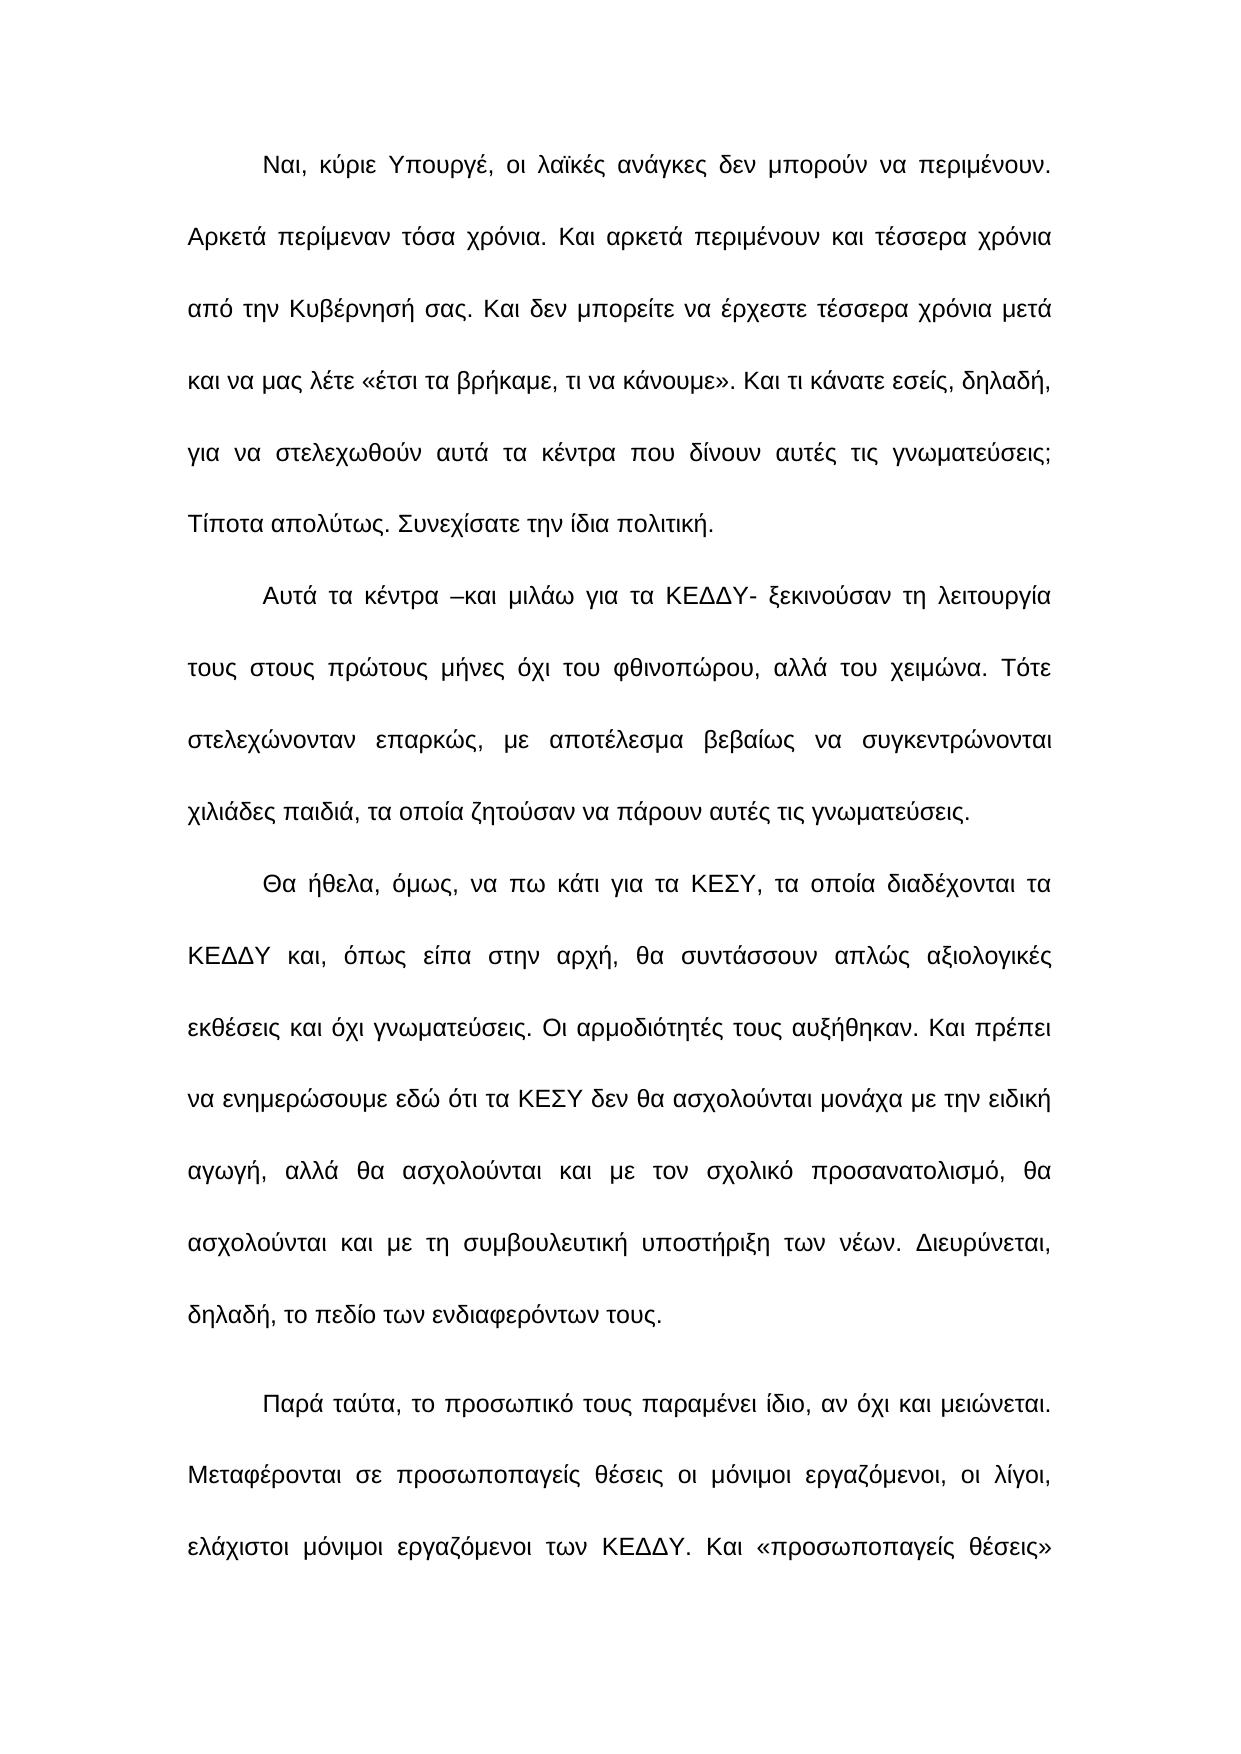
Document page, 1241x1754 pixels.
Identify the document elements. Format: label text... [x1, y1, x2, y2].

text Αυτά τα κέντρα –και μιλάω για τα ΚΕΔΔΥ- ξεκινούσαν τη λειτουργία τους στους πρώτους μήνες όχι του φθινοπώρου, αλλά του χειμώνα. Τότε στελεχώνονταν επαρκώς, με αποτέλεσμα βεβαίως να συγκεντρώνονται χιλιάδες παιδιά, τα οποία ζητούσαν να πάρουν αυτές τις γνωματεύσεις. [187, 581, 1053, 826]
text Θα ήθελα, όμως, να πω κάτι για τα ΚΕΣΥ, τα οποία διαδέχονται τα ΚΕΔΔΥ και, όπως είπα στην αρχή, θα συντάσσουν απλώς αξιολογικές εκθέσεις και όχι γνωματεύσεις. Οι αρμοδιότητές τους αυξήθηκαν. Και πρέπει να ενημερώσουμε εδώ ότι τα ΚΕΣΥ δεν θα ασχολούνται μονάχα με την ειδική αγωγή, αλλά θα ασχολούνται και με τον σχολικό προσανατολισμό, θα ασχολούνται και με τη συμβουλευτική υποστήριξη των νέων. Διευρύνεται, δηλαδή, το πεδίο των ενδιαφερόντων τους. [187, 869, 1053, 1329]
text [187, 1388, 1053, 1561]
text Ναι, κύριε Υπουργέ, οι λαϊκές ανάγκες δεν μπορούν να περιμένουν. Αρκετά περίμεναν τόσα χρόνια. Και αρκετά περιμένουν και τέσσερα χρόνια από την Κυβέρνησή σας. Και δεν μπορείτε να έρχεστε τέσσερα χρόνια μετά και να μας λέτε «έτσι τα βρήκαμε, τι να κάνουμε». Και τι κάνατε εσείς, δηλαδή, για να στελεχωθούν αυτά τα κέντρα που δίνουν αυτές τις γνωματεύσεις; Τίποτα απολύτως. Συνεχίσατε την ίδια πολιτική. [187, 150, 1053, 538]
